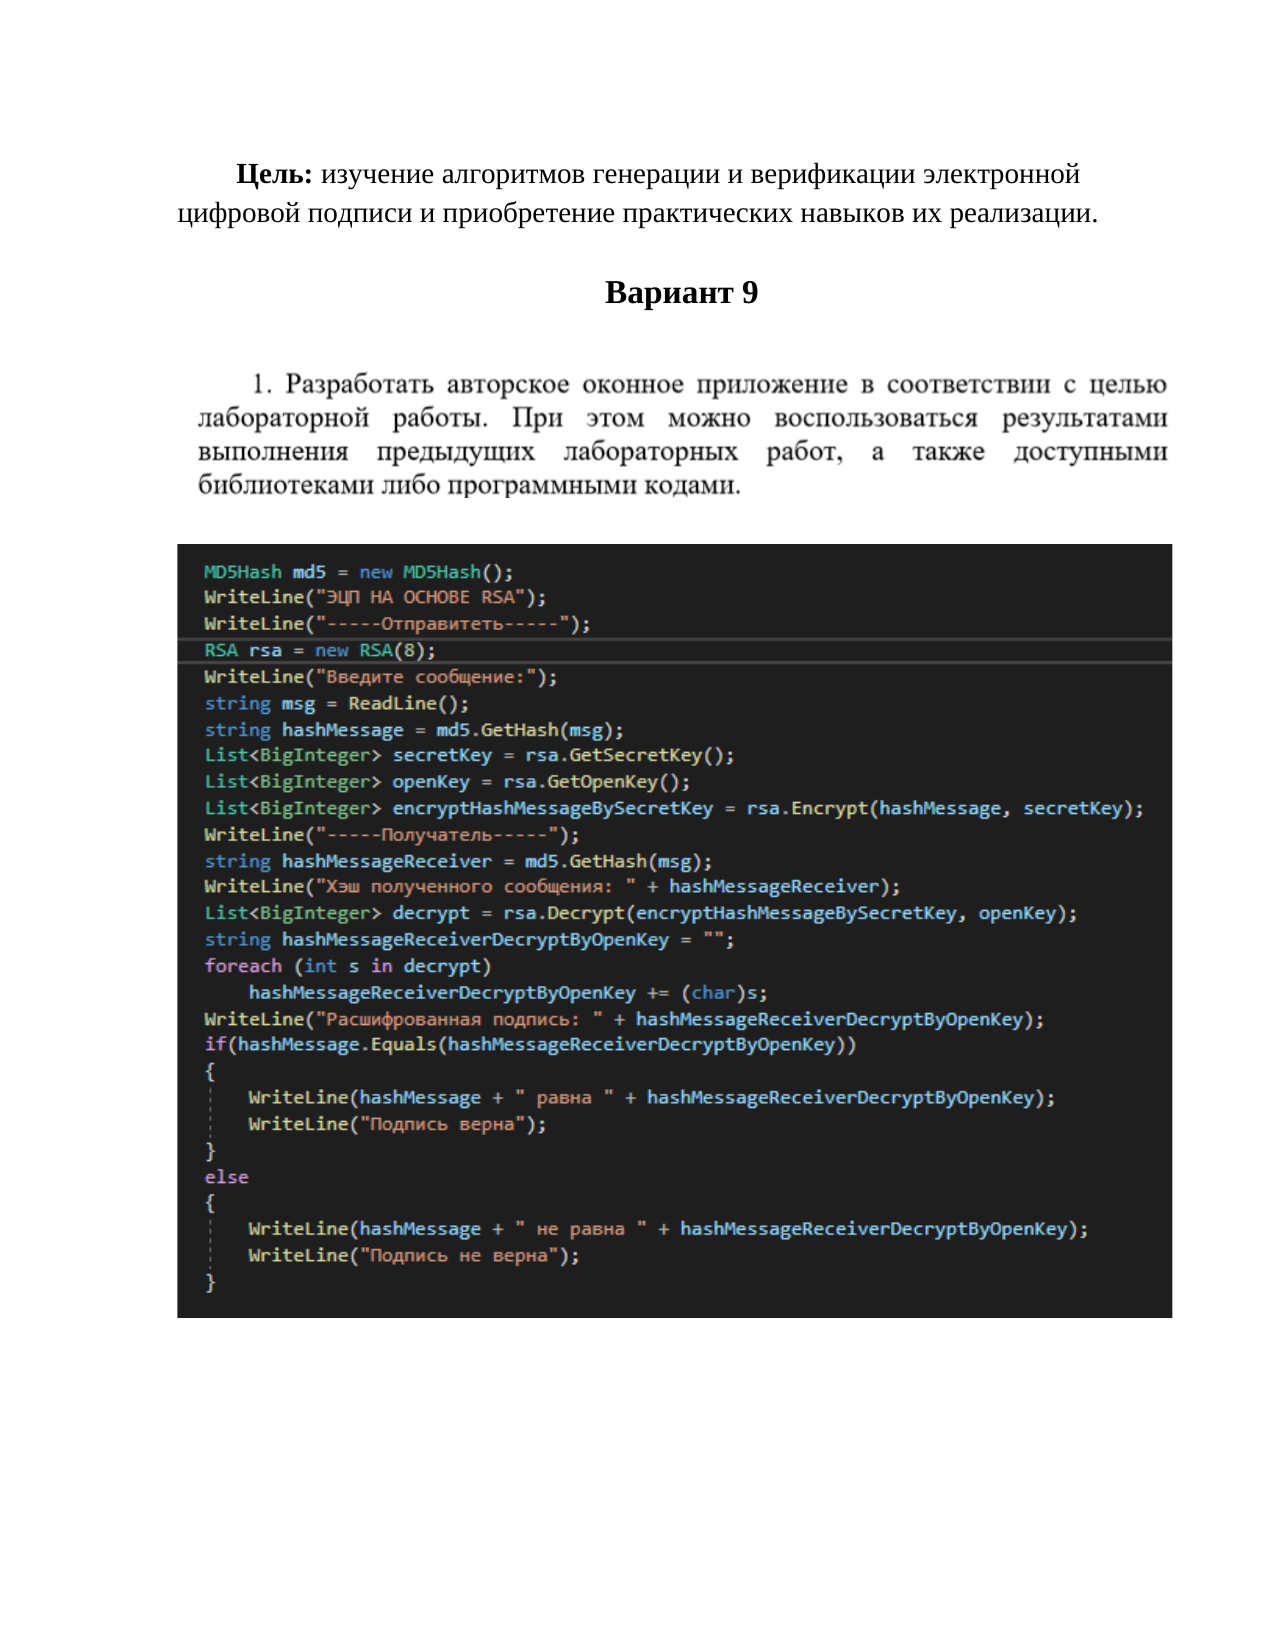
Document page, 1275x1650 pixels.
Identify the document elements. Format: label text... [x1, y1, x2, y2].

text Цель: изучение алгоритмов генерации и верификации электронной цифровой подписи и приобретение практических навыков их реализации. [177, 157, 1186, 229]
picture [177, 360, 1187, 498]
picture [177, 544, 1173, 1318]
text Вариант 9 [177, 272, 1186, 311]
